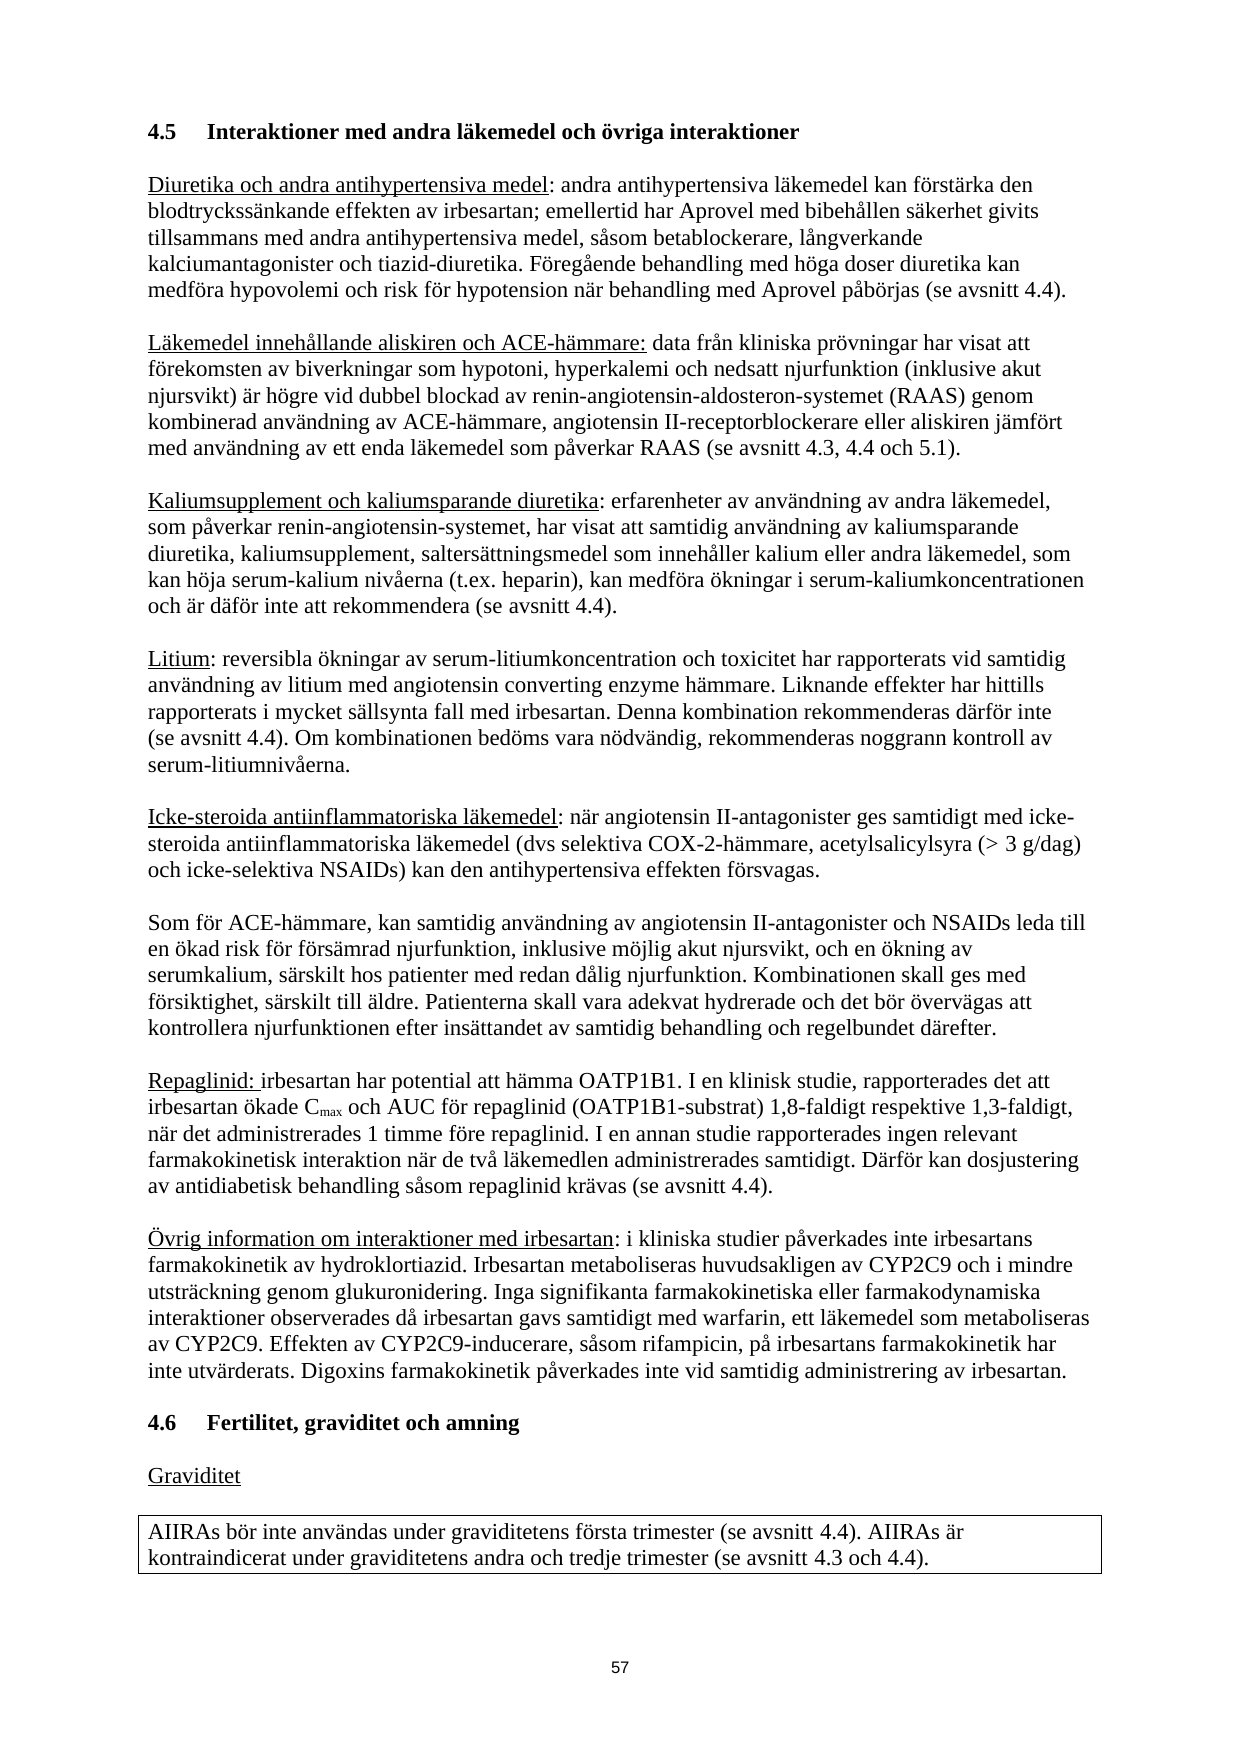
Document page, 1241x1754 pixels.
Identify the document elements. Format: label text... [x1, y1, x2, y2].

text Läkemedel innehållande aliskiren och ACE-hämmare: data från kliniska prövningar har visat att förekomsten av biverkningar som hypotoni, hyperkalemi och nedsatt njurfunktion (inklusive akut njursvikt) är högre vid dubbel blockad av renin-angiotensin-aldosteron-systemet (RAAS) genom kombinerad användning av ACE-hämmare, angiotensin II-receptorblockerare eller aliskiren jämfört med användning av ett enda läkemedel som påverkar RAAS (se avsnitt 4.3, 4.4 och 5.1). [148, 329, 1093, 461]
text AIIRAs bör inte användas under graviditetens första trimester (se avsnitt 4.4). AIIRAs är kontraindicerat under graviditetens andra och tredje trimester (se avsnitt 4.3 och 4.4). [139, 1516, 1101, 1573]
text Kaliumsupplement och kaliumsparande diuretika: erfarenheter av användning av andra läkemedel, som påverkar renin-angiotensin-systemet, har visat att samtidig användning av kaliumsparande diuretika, kaliumsupplement, saltersättningsmedel som innehåller kalium eller andra läkemedel, som kan höja serum-kalium nivåerna (t.ex. heparin), kan medföra ökningar i serum-kaliumkoncentrationen och är däför inte att rekommendera (se avsnitt 4.4). [148, 487, 1093, 619]
text Repaglinid: irbesartan har potential att hämma OATP1B1. I en klinisk studie, rapporterades det att irbesartan ökade Cmax och AUC för repaglinid (OATP1B1-substrat) 1,8-faldigt respektive 1,3-faldigt, när det administrerades 1 timme före repaglinid. I en annan studie rapporterades ingen relevant farmakokinetisk interaktion när de två läkemedlen administrerades samtidigt. Därför kan dosjustering av antidiabetisk behandling såsom repaglinid krävas (se avsnitt 4.4). [148, 1067, 1093, 1199]
subtitle 4.6 Fertilitet, graviditet och amning [148, 1409, 1093, 1436]
text Diuretika och andra antihypertensiva medel: andra antihypertensiva läkemedel kan förstärka den blodtryckssänkande effekten av irbesartan; emellertid har Aprovel med bibehållen säkerhet givits tillsammans med andra antihypertensiva medel, såsom betablockerare, långverkande kalciumantagonister och tiazid-diuretika. Föregående behandling med höga doser diuretika kan medföra hypovolemi och risk för hypotension när behandling med Aprovel påbörjas (se avsnitt 4.4). [148, 171, 1093, 303]
text Övrig information om interaktioner med irbesartan: i kliniska studier påverkades inte irbesartans farmakokinetik av hydroklortiazid. Irbesartan metaboliseras huvudsakligen av CYP2C9 och i mindre utsträckning genom glukuronidering. Inga signifikanta farmakokinetiska eller farmakodynamiska interaktioner observerades då irbesartan gavs samtidigt med warfarin, ett läkemedel som metaboliseras av CYP2C9. Effekten av CYP2C9-inducerare, såsom rifampicin, på irbesartans farmakokinetik har inte utvärderats. Digoxins farmakokinetik påverkades inte vid samtidig administrering av irbesartan. [148, 1225, 1093, 1383]
text Litium: reversibla ökningar av serum-litiumkoncentration och toxicitet har rapporterats vid samtidig användning av litium med angiotensin converting enzyme hämmare. Liknande effekter har hittills rapporterats i mycket sällsynta fall med irbesartan. Denna kombination rekommenderas därför inte (se avsnitt 4.4). Om kombinationen bedöms vara nödvändig, rekommenderas noggrann kontroll av serum-litiumnivåerna. [148, 645, 1093, 777]
text Som för ACE-hämmare, kan samtidig användning av angiotensin II-antagonister och NSAIDs leda till en ökad risk för försämrad njurfunktion, inklusive möjlig akut njursvikt, och en ökning av serumkalium, särskilt hos patienter med redan dålig njurfunktion. Kombinationen skall ges med försiktighet, särskilt till äldre. Patienterna skall vara adekvat hydrerade och det bör övervägas att kontrollera njurfunktionen efter insättandet av samtidig behandling och regelbundet därefter. [148, 909, 1093, 1041]
text Icke-steroida antiinflammatoriska läkemedel: när angiotensin II-antagonister ges samtidigt med icke-steroida antiinflammatoriska läkemedel (dvs selektiva COX-2-hämmare, acetylsalicylsyra (> 3 g/dag) och icke-selektiva NSAIDs) kan den antihypertensiva effekten försvagas. [148, 803, 1093, 882]
subtitle 4.5 Interaktioner med andra läkemedel och övriga interaktioner [148, 118, 1093, 144]
text Graviditet [148, 1462, 1093, 1488]
